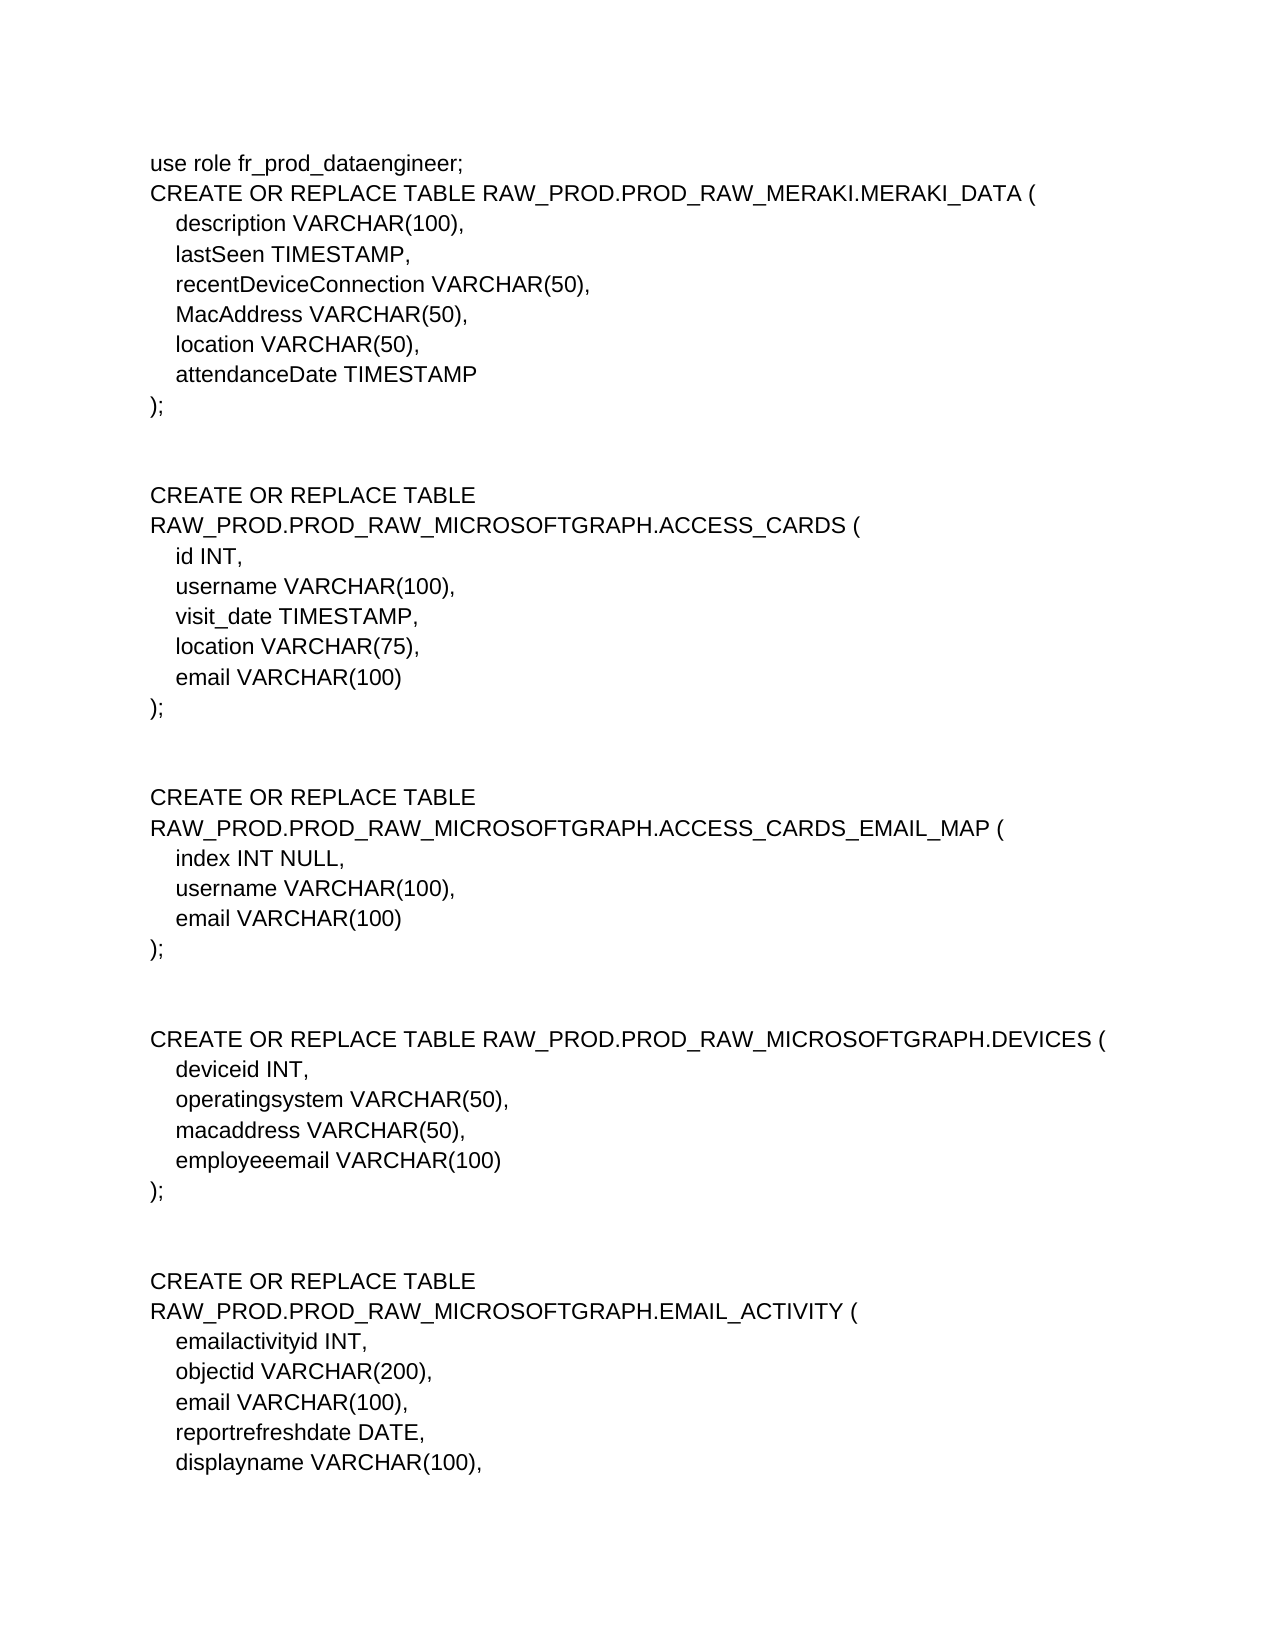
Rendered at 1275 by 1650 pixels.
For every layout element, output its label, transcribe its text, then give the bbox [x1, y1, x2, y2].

text lastSeen TIMESTAMP, [150, 241, 1125, 267]
text id INT, [150, 543, 1125, 569]
text CREATE OR REPLACE TABLE RAW_PROD.PROD_RAW_MICROSOFTGRAPH.ACCESS_CARDS ( [150, 482, 1125, 539]
text ); [150, 694, 1125, 720]
text MacAddress VARCHAR(50), [150, 301, 1125, 327]
text CREATE OR REPLACE TABLE RAW_PROD.PROD_RAW_MERAKI.MERAKI_DATA ( [150, 180, 1125, 207]
text CREATE OR REPLACE TABLE RAW_PROD.PROD_RAW_MICROSOFTGRAPH.DEVICES ( [150, 1026, 1125, 1052]
text CREATE OR REPLACE TABLE RAW_PROD.PROD_RAW_MICROSOFTGRAPH.EMAIL_ACTIVITY ( [150, 1268, 1125, 1324]
text attendanceDate TIMESTAMP [150, 361, 1125, 388]
text username VARCHAR(100), [150, 573, 1125, 599]
text emailactivityid INT, [150, 1328, 1125, 1354]
text ); [150, 392, 1125, 418]
text deviceid INT, [150, 1056, 1125, 1083]
text visit_date TIMESTAMP, [150, 603, 1125, 629]
text description VARCHAR(100), [150, 210, 1125, 237]
text ); [150, 935, 1125, 962]
text reportrefreshdate DATE, [150, 1419, 1125, 1445]
text displayname VARCHAR(100), [150, 1449, 1125, 1475]
text email VARCHAR(100) [150, 663, 1125, 690]
text recentDeviceConnection VARCHAR(50), [150, 271, 1125, 297]
text operatingsystem VARCHAR(50), [150, 1086, 1125, 1113]
text use role fr_prod_dataengineer; [150, 150, 1125, 176]
text ); [150, 1177, 1125, 1203]
text username VARCHAR(100), [150, 875, 1125, 901]
text employeeemail VARCHAR(100) [150, 1147, 1125, 1173]
text CREATE OR REPLACE TABLE RAW_PROD.PROD_RAW_MICROSOFTGRAPH.ACCESS_CARDS_EMAIL_MAP ( [150, 784, 1125, 841]
text email VARCHAR(100), [150, 1388, 1125, 1415]
text email VARCHAR(100) [150, 905, 1125, 932]
text macaddress VARCHAR(50), [150, 1117, 1125, 1143]
text objectid VARCHAR(200), [150, 1358, 1125, 1385]
text location VARCHAR(50), [150, 331, 1125, 358]
text index INT NULL, [150, 845, 1125, 871]
text location VARCHAR(75), [150, 633, 1125, 660]
